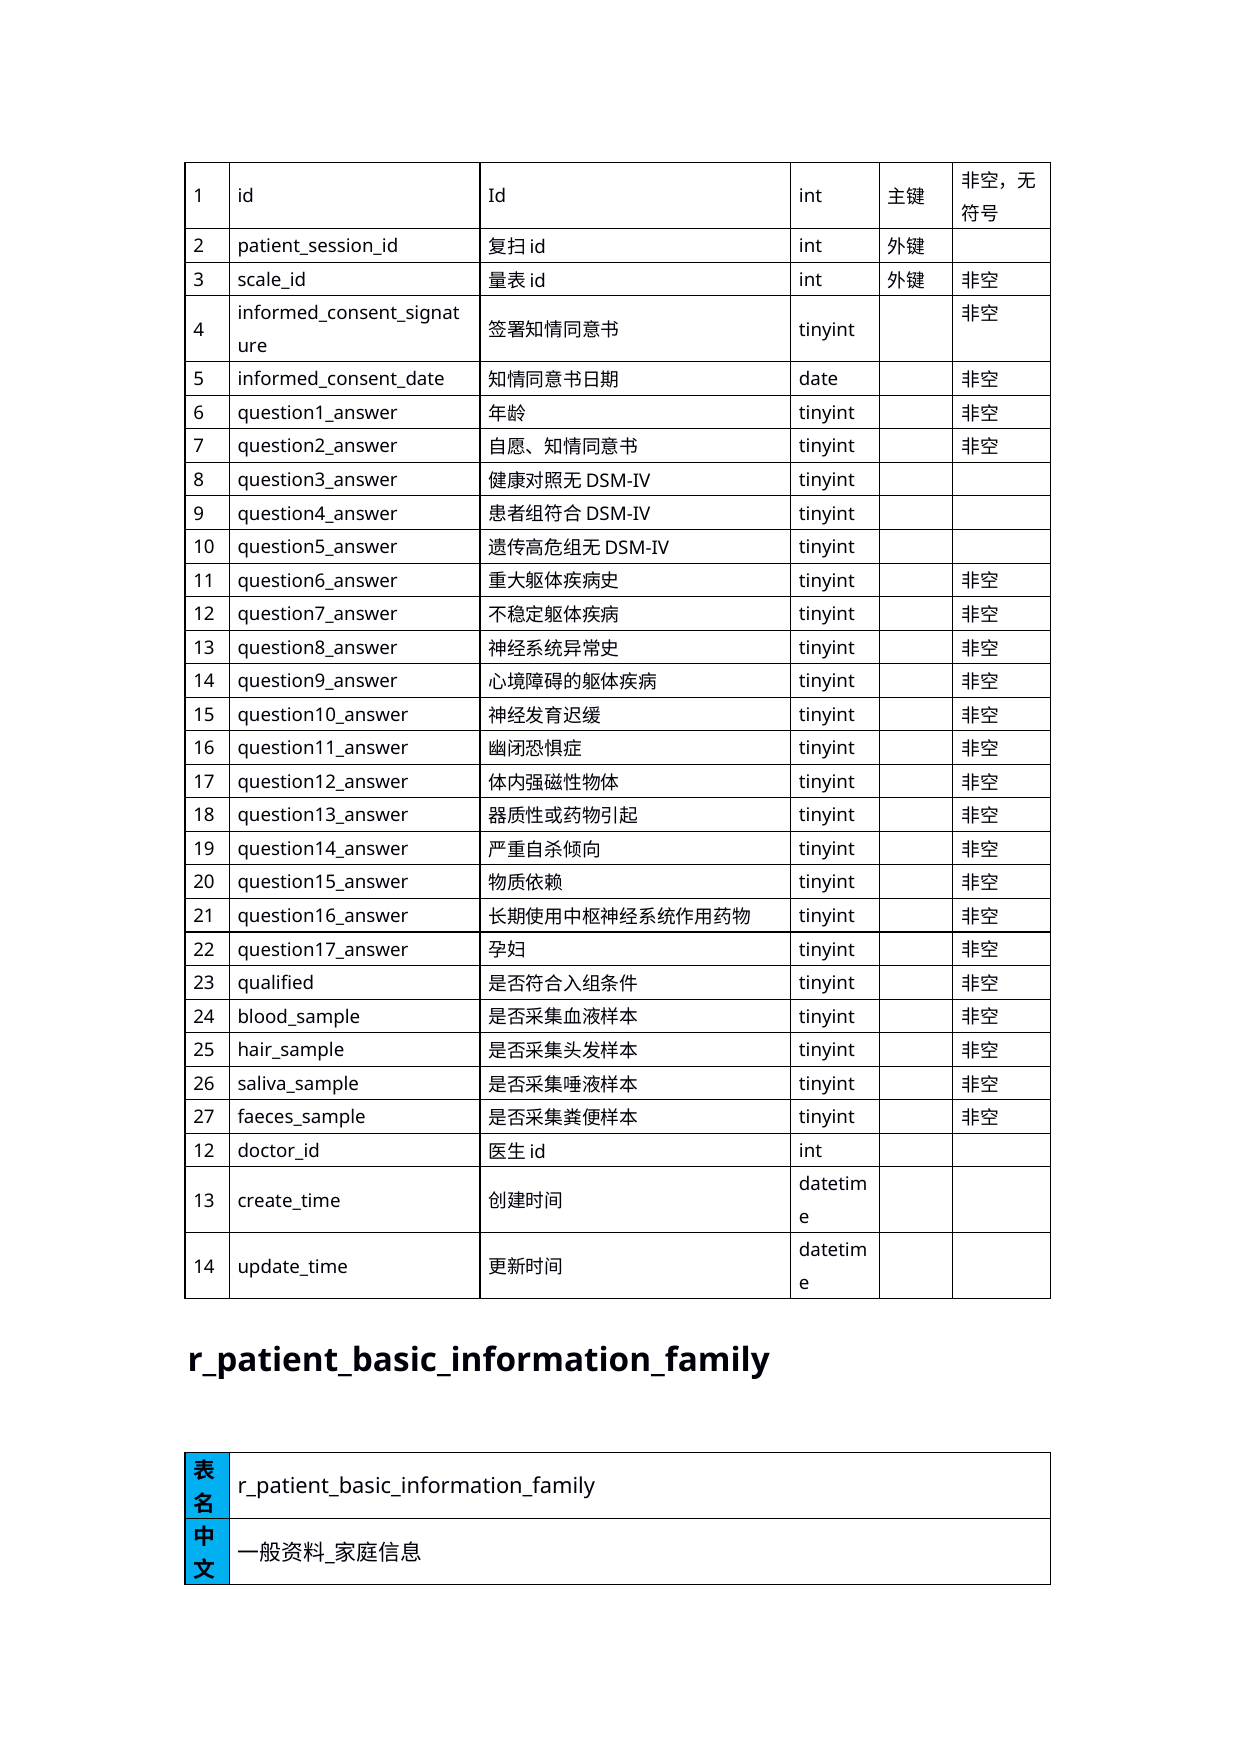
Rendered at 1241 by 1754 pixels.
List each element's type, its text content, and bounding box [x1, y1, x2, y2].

table_cell 非空 [953, 798, 1050, 831]
table_cell saliva_sample [230, 1067, 479, 1099]
table_cell 外键 [880, 229, 952, 262]
table_cell tinyint [791, 664, 879, 697]
table_cell [880, 1000, 952, 1032]
table_cell 非空 [953, 429, 1050, 462]
table_cell [880, 496, 952, 529]
table_cell 17 [186, 765, 229, 797]
table_cell question8_answer [230, 631, 479, 663]
table_cell tinyint [791, 463, 879, 495]
table_cell qualified [230, 966, 479, 998]
table_cell 创建时间 [481, 1167, 790, 1232]
table_cell tinyint [791, 530, 879, 562]
table_cell 非空 [953, 597, 1050, 629]
table_cell 11 [186, 564, 229, 596]
table_cell [880, 832, 952, 864]
table_cell 年龄 [481, 396, 790, 428]
table_cell tinyint [791, 429, 879, 462]
table_cell question16_answer [230, 899, 479, 931]
table_cell tinyint [791, 396, 879, 428]
table_cell 非空 [953, 1100, 1050, 1133]
table_cell [880, 731, 952, 764]
table_cell doctor_id [230, 1134, 479, 1166]
table_cell 14 [186, 664, 229, 697]
table_cell 非空 [953, 865, 1050, 898]
table_cell question7_answer [230, 597, 479, 629]
table_cell 自愿、知情同意书 [481, 429, 790, 462]
table_cell 13 [186, 631, 229, 663]
table_cell informed_consent_signature [230, 296, 479, 361]
table_cell 非空 [953, 263, 1050, 295]
table_cell [880, 530, 952, 562]
subtitle r_patient_basic_information_family [187, 1326, 1053, 1391]
table_cell [880, 1100, 952, 1133]
table_cell 非空 [953, 731, 1050, 764]
table_cell 体内强磁性物体 [481, 765, 790, 797]
table_cell 心境障碍的躯体疾病 [481, 664, 790, 697]
table_cell tinyint [791, 966, 879, 998]
table_cell [953, 1134, 1050, 1166]
table_cell 是否采集头发样本 [481, 1033, 790, 1066]
table_cell faeces_sample [230, 1100, 479, 1133]
table_cell 严重自杀倾向 [481, 832, 790, 864]
table_cell [880, 1233, 952, 1298]
table_cell tinyint [791, 597, 879, 629]
table_cell question15_answer [230, 865, 479, 898]
table_cell 非空 [953, 1033, 1050, 1066]
table_cell 更新时间 [481, 1233, 790, 1298]
table_cell 一般资料_家庭信息 [230, 1519, 1050, 1584]
table_cell 不稳定躯体疾病 [481, 597, 790, 629]
table_cell question17_answer [230, 933, 479, 965]
table_cell 孕妇 [481, 933, 790, 965]
table_cell 2 [186, 229, 229, 262]
table_cell 非空 [953, 362, 1050, 395]
table_cell 21 [186, 899, 229, 931]
table_cell patient_session_id [230, 229, 479, 262]
table_cell 是否采集唾液样本 [481, 1067, 790, 1099]
table_cell [880, 899, 952, 931]
table_cell 非空，无符号 [953, 163, 1050, 228]
table_cell blood_sample [230, 1000, 479, 1032]
table_cell int [791, 163, 879, 228]
table_cell 签署知情同意书 [481, 296, 790, 361]
table_cell 遗传高危组无DSM-IV [481, 530, 790, 562]
table_cell 物质依赖 [481, 865, 790, 898]
table_cell [880, 463, 952, 495]
table_cell 非空 [953, 832, 1050, 864]
table_cell 非空 [953, 1000, 1050, 1032]
table_cell datetime [791, 1167, 879, 1232]
table_cell 10 [186, 530, 229, 562]
table_cell 7 [186, 429, 229, 462]
table_cell 量表id [481, 263, 790, 295]
table_cell [880, 1167, 952, 1232]
table_cell [880, 1067, 952, 1099]
table_cell [880, 966, 952, 998]
table_cell int [791, 1134, 879, 1166]
table_cell 非空 [953, 933, 1050, 965]
table_cell question1_answer [230, 396, 479, 428]
table_cell 8 [186, 463, 229, 495]
table_cell tinyint [791, 1033, 879, 1066]
table_cell [880, 933, 952, 965]
table_cell 14 [186, 1233, 229, 1298]
table_cell tinyint [791, 1100, 879, 1133]
table_cell [880, 664, 952, 697]
table_cell 19 [186, 832, 229, 864]
table_cell 22 [186, 933, 229, 965]
table_cell 4 [186, 296, 229, 361]
table_cell 复扫id [481, 229, 790, 262]
table_cell 幽闭恐惧症 [481, 731, 790, 764]
table_cell informed_consent_date [230, 362, 479, 395]
table_cell [880, 597, 952, 629]
table_cell question6_answer [230, 564, 479, 596]
table_cell 神经发育迟缓 [481, 698, 790, 730]
table_cell 非空 [953, 899, 1050, 931]
table_cell 重大躯体疾病史 [481, 564, 790, 596]
table_cell 26 [186, 1067, 229, 1099]
table_cell 非空 [953, 1067, 1050, 1099]
table_cell datetime [791, 1233, 879, 1298]
table_cell tinyint [791, 765, 879, 797]
table_cell tinyint [791, 933, 879, 965]
table_cell 非空 [953, 765, 1050, 797]
table_cell [880, 798, 952, 831]
table_cell [880, 396, 952, 428]
table_cell [880, 362, 952, 395]
table_cell scale_id [230, 263, 479, 295]
table_cell [880, 296, 952, 361]
table_cell int [791, 263, 879, 295]
table_cell 神经系统异常史 [481, 631, 790, 663]
table_cell 非空 [953, 396, 1050, 428]
table_cell [880, 429, 952, 462]
table_cell tinyint [791, 698, 879, 730]
table_cell 27 [186, 1100, 229, 1133]
table_cell Id [481, 163, 790, 228]
table_cell question14_answer [230, 832, 479, 864]
table_cell 外键 [880, 263, 952, 295]
table_cell 健康对照无DSM-IV [481, 463, 790, 495]
table_cell 主键 [880, 163, 952, 228]
table_cell 非空 [953, 631, 1050, 663]
table_cell 中 文 [186, 1519, 229, 1584]
table_cell tinyint [791, 832, 879, 864]
table_cell tinyint [791, 1000, 879, 1032]
table_cell hair_sample [230, 1033, 479, 1066]
table_cell [880, 698, 952, 730]
table_cell 20 [186, 865, 229, 898]
table_cell 是否采集血液样本 [481, 1000, 790, 1032]
table_cell [953, 463, 1050, 495]
table_cell tinyint [791, 798, 879, 831]
table_cell date [791, 362, 879, 395]
table_cell 患者组符合DSM-IV [481, 496, 790, 529]
table_cell [953, 496, 1050, 529]
table_cell 18 [186, 798, 229, 831]
table_cell 15 [186, 698, 229, 730]
table_cell 25 [186, 1033, 229, 1066]
table_cell [880, 865, 952, 898]
table_cell [953, 1167, 1050, 1232]
table_cell 医生id [481, 1134, 790, 1166]
table_cell question3_answer [230, 463, 479, 495]
table_cell question2_answer [230, 429, 479, 462]
table_cell [880, 564, 952, 596]
table_cell tinyint [791, 1067, 879, 1099]
table_cell [880, 765, 952, 797]
table_cell [880, 1033, 952, 1066]
table_cell 非空 [953, 564, 1050, 596]
table_cell 12 [186, 597, 229, 629]
table_cell question4_answer [230, 496, 479, 529]
table_cell 非空 [953, 664, 1050, 697]
table_cell [953, 530, 1050, 562]
table_cell 5 [186, 362, 229, 395]
table_cell question11_answer [230, 731, 479, 764]
table_cell 非空 [953, 966, 1050, 998]
table_cell 6 [186, 396, 229, 428]
table_cell 3 [186, 263, 229, 295]
table_header r_patient_basic_information_family [230, 1453, 1050, 1518]
table_cell tinyint [791, 899, 879, 931]
table_cell id [230, 163, 479, 228]
table_cell 是否符合入组条件 [481, 966, 790, 998]
table_cell 1 [186, 163, 229, 228]
table_cell [880, 631, 952, 663]
table_cell 非空 [953, 296, 1050, 361]
table_cell 长期使用中枢神经系统作用药物 [481, 899, 790, 931]
table_cell 9 [186, 496, 229, 529]
table_cell [953, 229, 1050, 262]
table_cell question9_answer [230, 664, 479, 697]
table_cell [953, 1233, 1050, 1298]
table_cell 24 [186, 1000, 229, 1032]
table_cell question5_answer [230, 530, 479, 562]
table_cell 23 [186, 966, 229, 998]
table_cell tinyint [791, 296, 879, 361]
table_cell question12_answer [230, 765, 479, 797]
table_cell tinyint [791, 496, 879, 529]
table_cell 是否采集粪便样本 [481, 1100, 790, 1133]
table_cell tinyint [791, 731, 879, 764]
table_header 表 名 [186, 1453, 229, 1518]
table_cell 知情同意书日期 [481, 362, 790, 395]
table_cell update_time [230, 1233, 479, 1298]
table_cell tinyint [791, 564, 879, 596]
table_cell 16 [186, 731, 229, 764]
table_cell question13_answer [230, 798, 479, 831]
table_cell int [791, 229, 879, 262]
table_cell 非空 [953, 698, 1050, 730]
table_cell 12 [186, 1134, 229, 1166]
table_cell 器质性或药物引起 [481, 798, 790, 831]
table_cell [880, 1134, 952, 1166]
table_cell tinyint [791, 865, 879, 898]
table_cell 13 [186, 1167, 229, 1232]
table_cell create_time [230, 1167, 479, 1232]
table_cell tinyint [791, 631, 879, 663]
table_cell question10_answer [230, 698, 479, 730]
